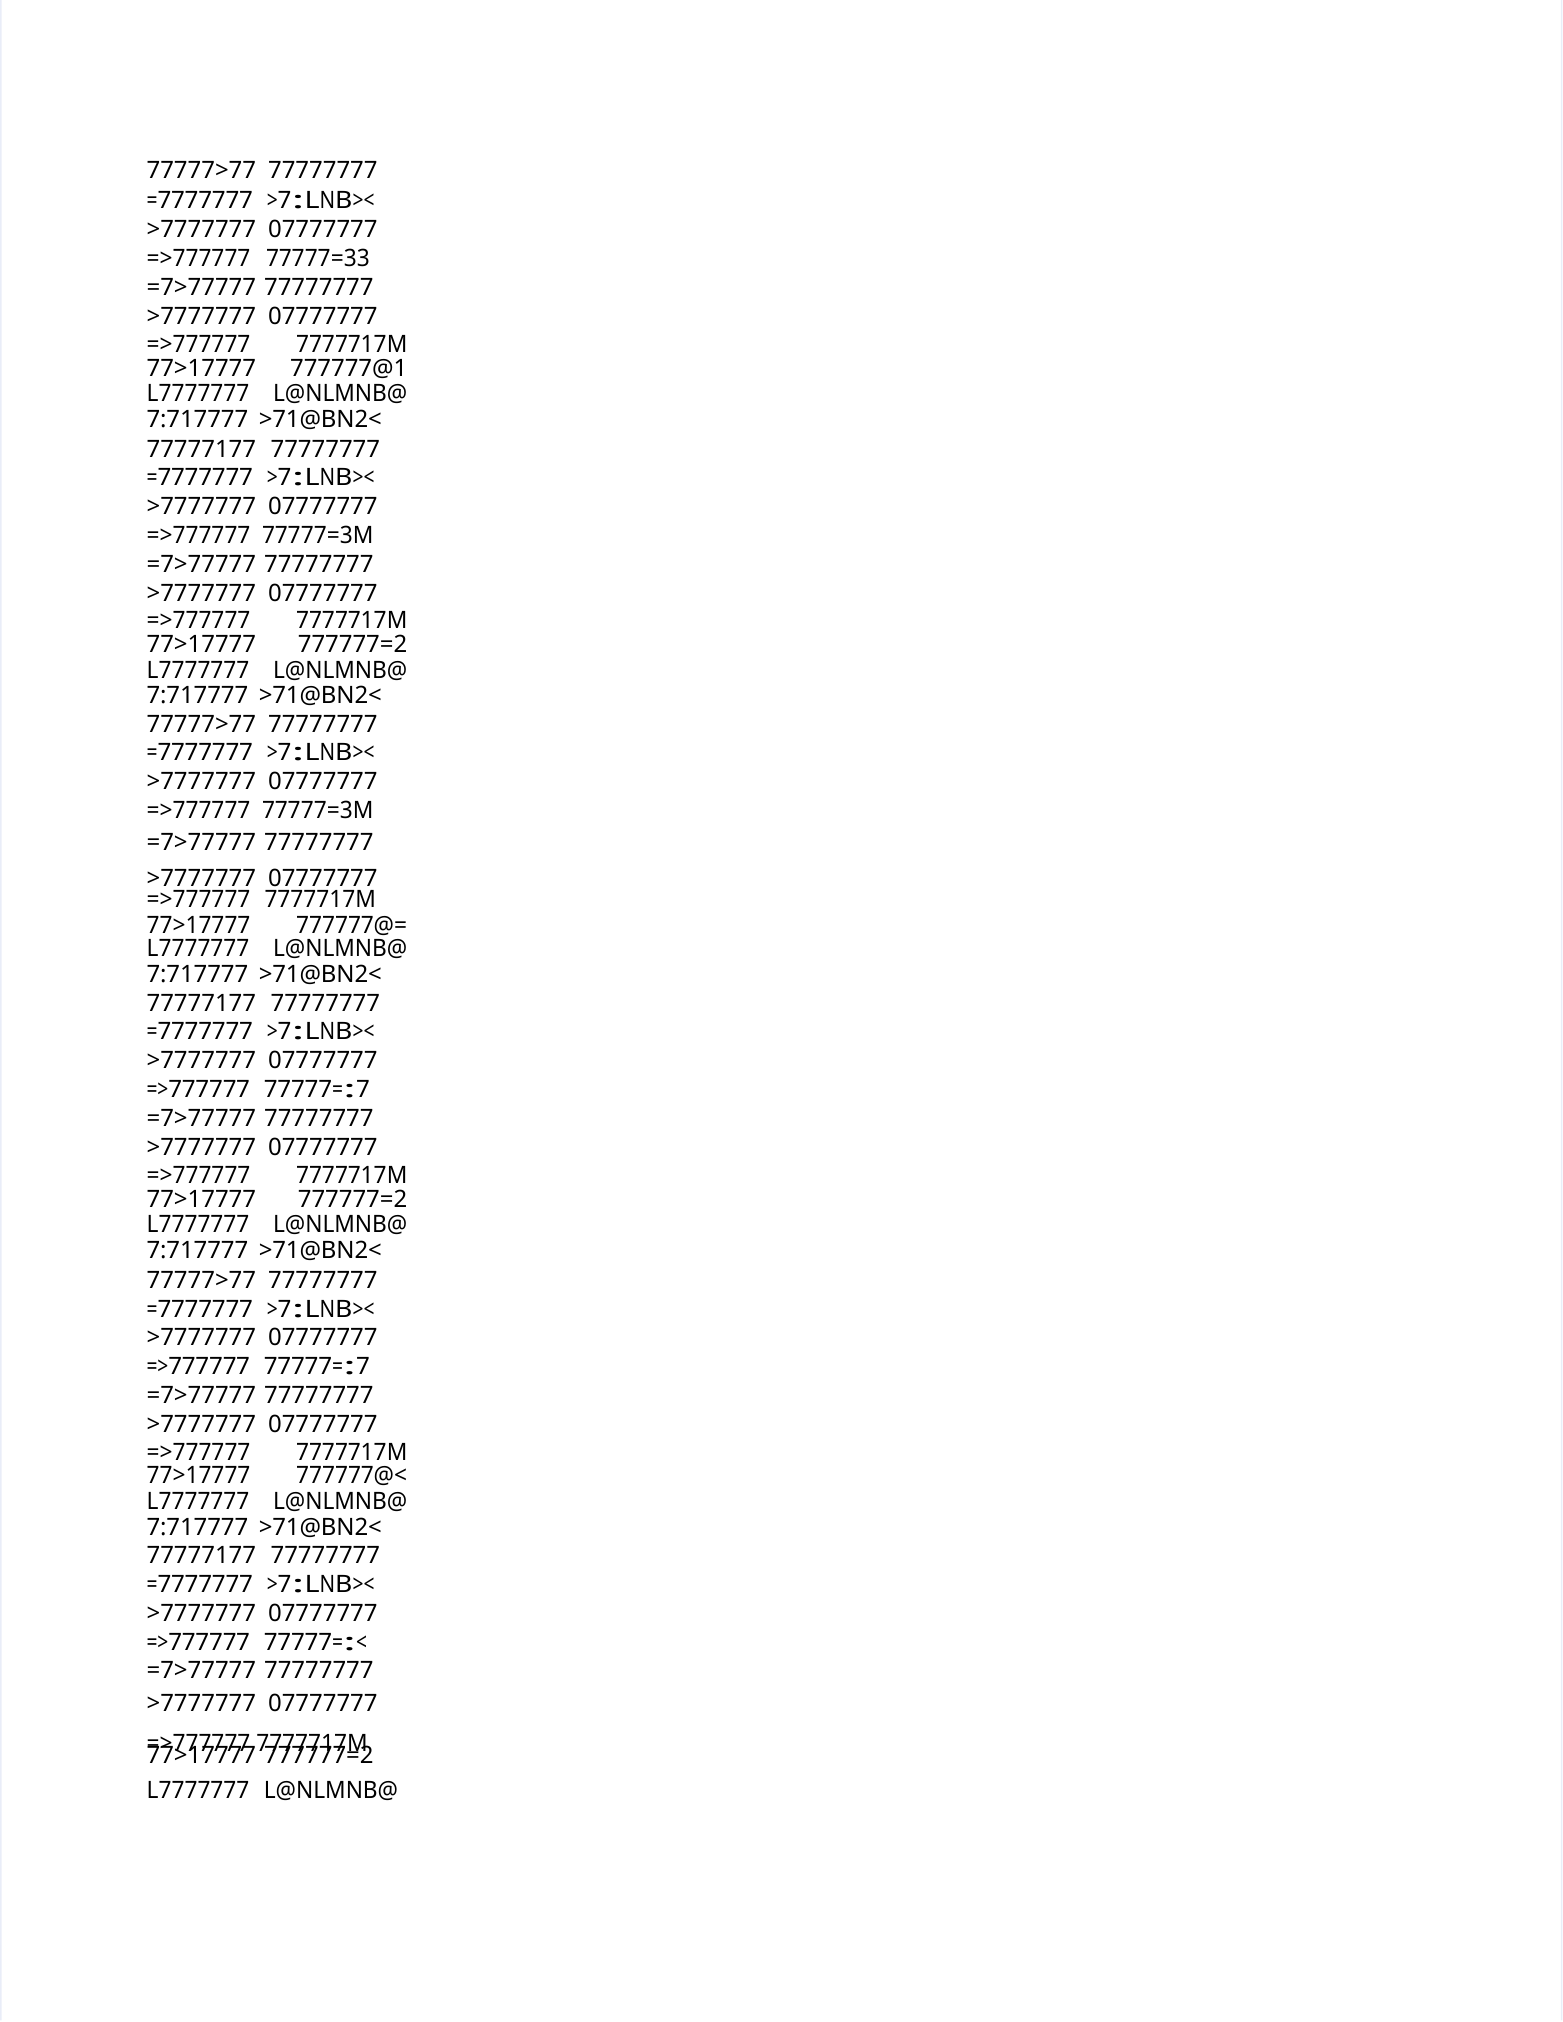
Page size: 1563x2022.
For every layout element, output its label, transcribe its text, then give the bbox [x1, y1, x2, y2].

text >7777777 07777777 [146, 1045, 1339, 1074]
text =>777777 7777717M [146, 891, 1339, 911]
text =7777777 >7:LNB>< [146, 1569, 1339, 1598]
text >7777777 07777777 [146, 766, 1339, 795]
text =>777777 77777=:< [146, 1627, 1339, 1656]
text =>777777 77777=:7 [146, 1351, 1339, 1380]
text 77777>77 77777777 [146, 711, 1339, 737]
text >7777777 07777777 [146, 867, 1339, 891]
text =7>77777 77777777 [146, 1656, 1339, 1685]
text =7777777 >7:LNB>< [146, 737, 1339, 766]
text =7777777 >7:LNB>< [146, 1294, 1339, 1323]
text =>777777 7777717M 77>17777 777777@< L7777777 L@NLMNB@ 7:717777 >71@BN2< [146, 1440, 407, 1542]
text 77777>77 77777777 [146, 1265, 1339, 1294]
text >7777777 07777777 [146, 1685, 1339, 1718]
text =7>77777 77777777 [146, 1380, 1339, 1409]
text L7777777 L@NLMNB@ [146, 1771, 1339, 1806]
text =7>77777 77777777 [146, 272, 1339, 301]
text >7777777 07777777 [146, 491, 1339, 520]
text >7777777 07777777 [146, 578, 1339, 607]
text =7>77777 77777777 [146, 549, 1339, 578]
text =>777777 77777=3M [146, 520, 1339, 549]
text 77777177 77777777 [146, 434, 1339, 464]
text 77777177 77777777 [146, 1542, 1339, 1569]
text 77777177 77777777 [146, 989, 1339, 1016]
text =7>77777 77777777 [146, 824, 1339, 857]
text 77>17777 777777@= L7777777 L@NLMNB@ 7:717777 >71@BN2< [146, 913, 407, 989]
text >7777777 07777777 [146, 301, 1339, 330]
text =>777777 7777717M 77>17777 777777=2 L7777777 L@NLMNB@ 7:717777 >71@BN2< [146, 1163, 407, 1265]
text =>777777 77777=:7 [146, 1074, 1339, 1103]
text =>777777 77777=33 [146, 243, 1339, 272]
text =7777777 >7:LNB>< [146, 464, 1339, 491]
text 77777>77 77777777 [146, 152, 1339, 185]
text >7777777 07777777 [146, 214, 1339, 243]
text >7777777 07777777 [146, 1132, 1339, 1161]
text =>777777 77777=3M [146, 795, 1339, 824]
text =7777777 >7:LNB>< [146, 185, 1339, 214]
text =>777777 7777717M 77>17777 777777@1 L7777777 L@NLMNB@ 7:717777 >71@BN2< [146, 332, 407, 434]
text >7777777 07777777 [146, 1409, 1339, 1438]
text =7777777 >7:LNB>< [146, 1016, 1339, 1045]
text =>777777 7777717M 77>17777 777777=2 [146, 1738, 408, 1771]
text =>777777 7777717M 77>17777 777777=2 L7777777 L@NLMNB@ 7:717777 >71@BN2< [146, 608, 407, 711]
text =7>77777 77777777 [146, 1103, 1339, 1132]
text >7777777 07777777 [146, 1598, 1339, 1627]
text >7777777 07777777 [146, 1323, 1339, 1351]
